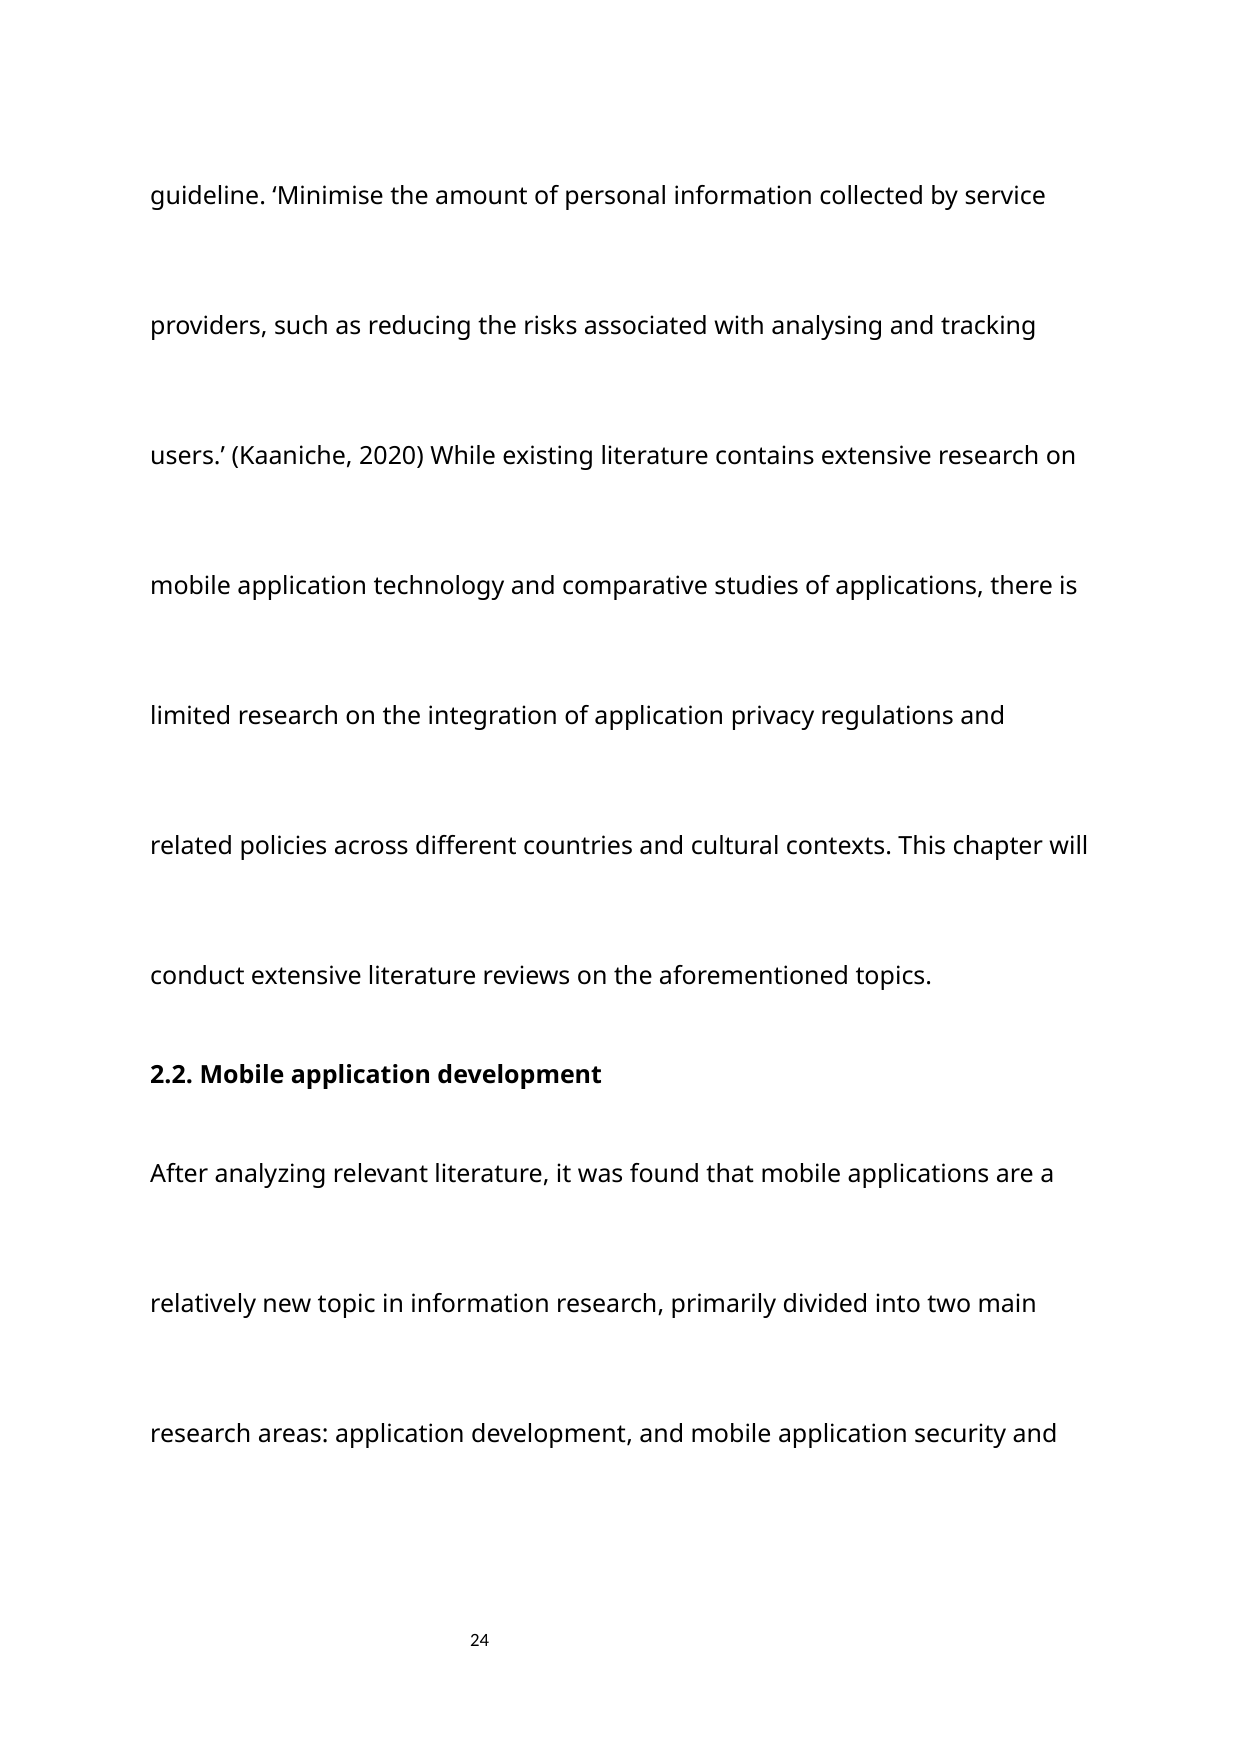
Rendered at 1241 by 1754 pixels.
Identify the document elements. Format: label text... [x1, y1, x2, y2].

list 2.2. Mobile application development [150, 1301, 1090, 1366]
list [150, 162, 1090, 1267]
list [150, 1400, 1090, 1465]
